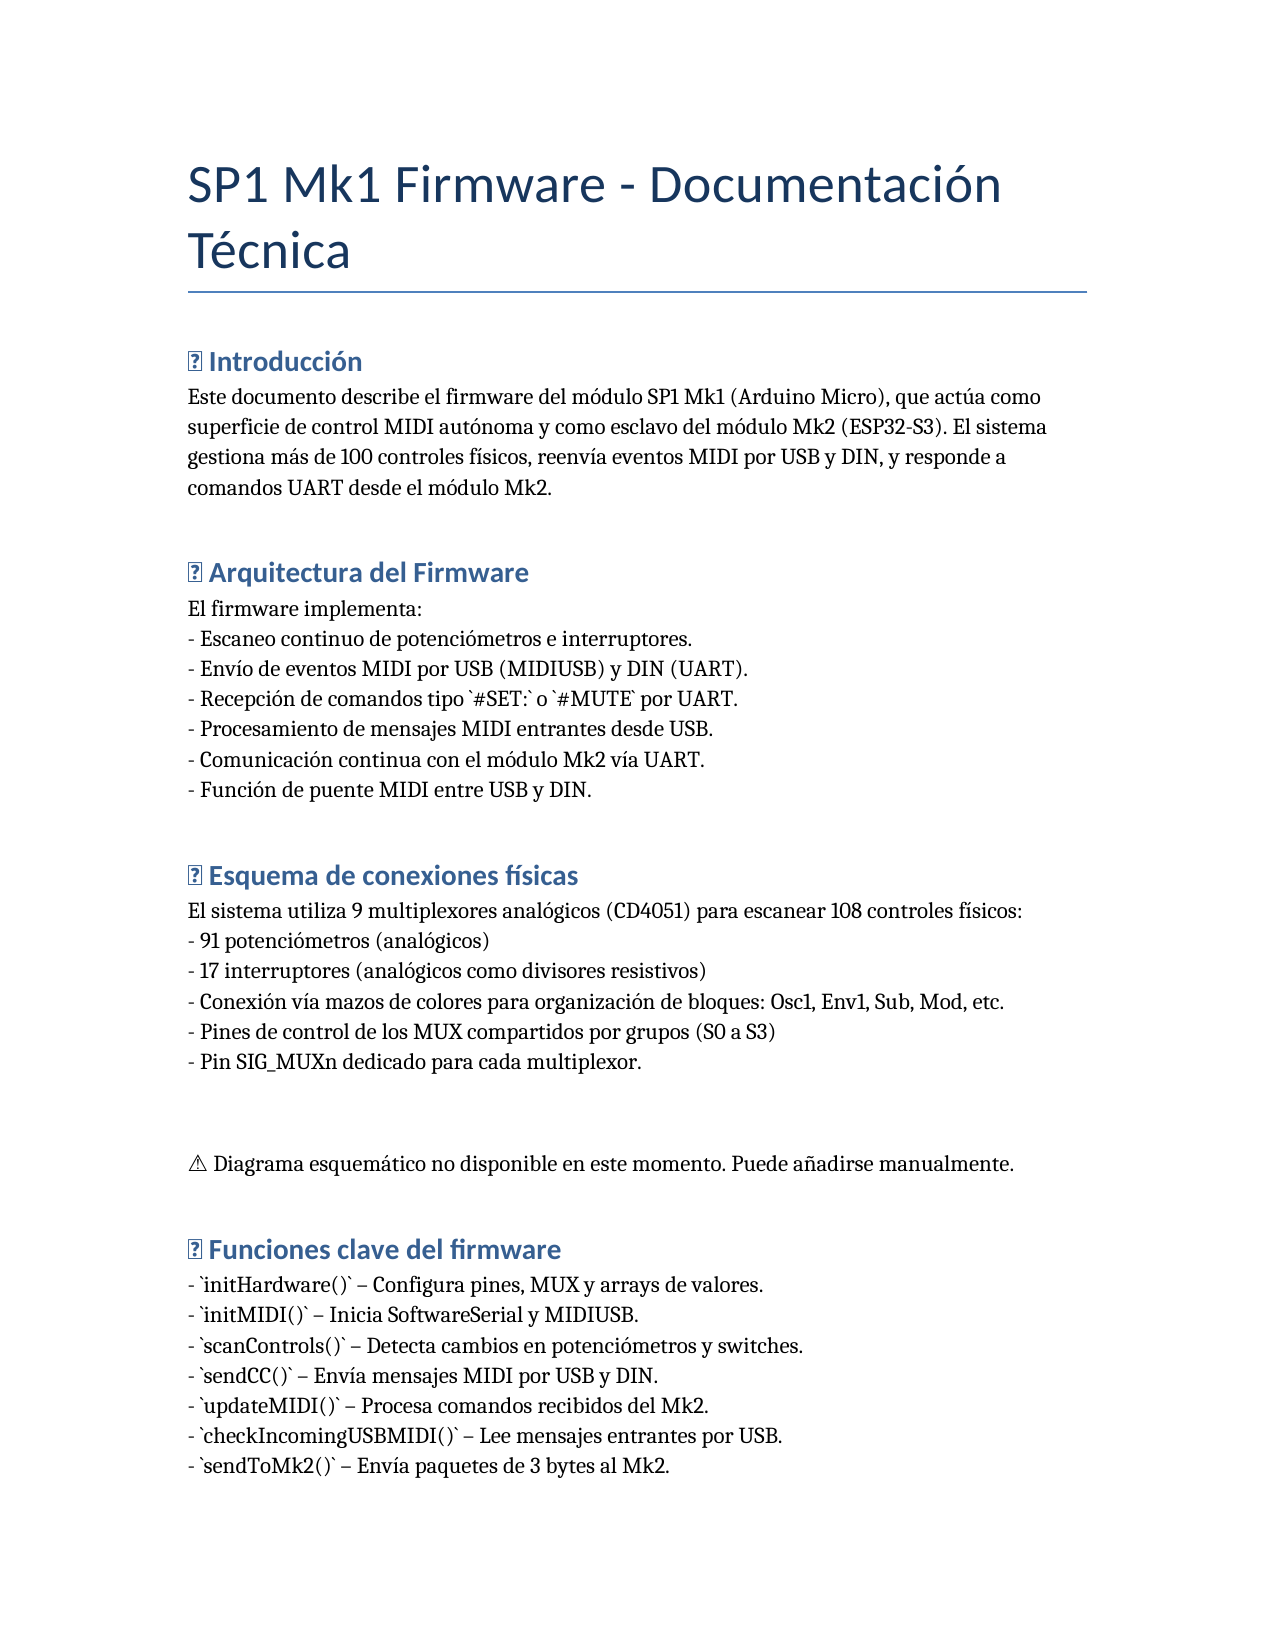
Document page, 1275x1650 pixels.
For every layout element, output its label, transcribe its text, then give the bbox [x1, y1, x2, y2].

text - `initHardware()` – Configura pines, MUX y arrays de valores. - `initMIDI()` – Inicia SoftwareSerial y MIDIUSB. - `scanControls()` – Detecta cambios en potenciómetros y switches. - `sendCC()` – Envía mensajes MIDI por USB y DIN. - `updateMIDI()` – Procesa comandos recibidos del Mk2. - `checkIncomingUSBMIDI()` – Lee mensajes entrantes por USB. - `sendToMk2()` – Envía paquetes de 3 bytes al Mk2. [187, 1272, 1087, 1480]
subtitle 🔌 Esquema de conexiones físicas [187, 857, 1087, 892]
text Este documento describe el firmware del módulo SP1 Mk1 (Arduino Micro), que actúa como superficie de control MIDI autónoma y como esclavo del módulo Mk2 (ESP32-S3). El sistema gestiona más de 100 controles físicos, reenvía eventos MIDI por USB y DIN, y responde a comandos UART desde el módulo Mk2. [187, 384, 1087, 501]
title SP1 Mk1 Firmware - Documentación Técnica [187, 150, 1087, 293]
text El sistema utiliza 9 multiplexores analógicos (CD4051) para escanear 108 controles físicos: - 91 potenciómetros (analógicos) - 17 interruptores (analógicos como divisores resistivos) - Conexión vía mazos de colores para organización de bloques: Osc1, Env1, Sub, Mod, etc. - Pines de control de los MUX compartidos por grupos (S0 a S3) - Pin SIG_MUXn dedicado para cada multiplexor. [187, 898, 1087, 1075]
subtitle 🧠 Arquitectura del Firmware [187, 554, 1087, 590]
subtitle 🧾 Funciones clave del firmware [187, 1231, 1087, 1267]
subtitle 🧩 Introducción [187, 343, 1087, 378]
text El firmware implementa: - Escaneo continuo de potenciómetros e interruptores. - Envío de eventos MIDI por USB (MIDIUSB) y DIN (UART). - Recepción de comandos tipo `#SET:` o `#MUTE` por UART. - Procesamiento de mensajes MIDI entrantes desde USB. - Comunicación continua con el módulo Mk2 vía UART. - Función de puente MIDI entre USB y DIN. [187, 595, 1087, 803]
text ⚠️ Diagrama esquemático no disponible en este momento. Puede añadirse manualmente. [187, 1151, 1087, 1177]
